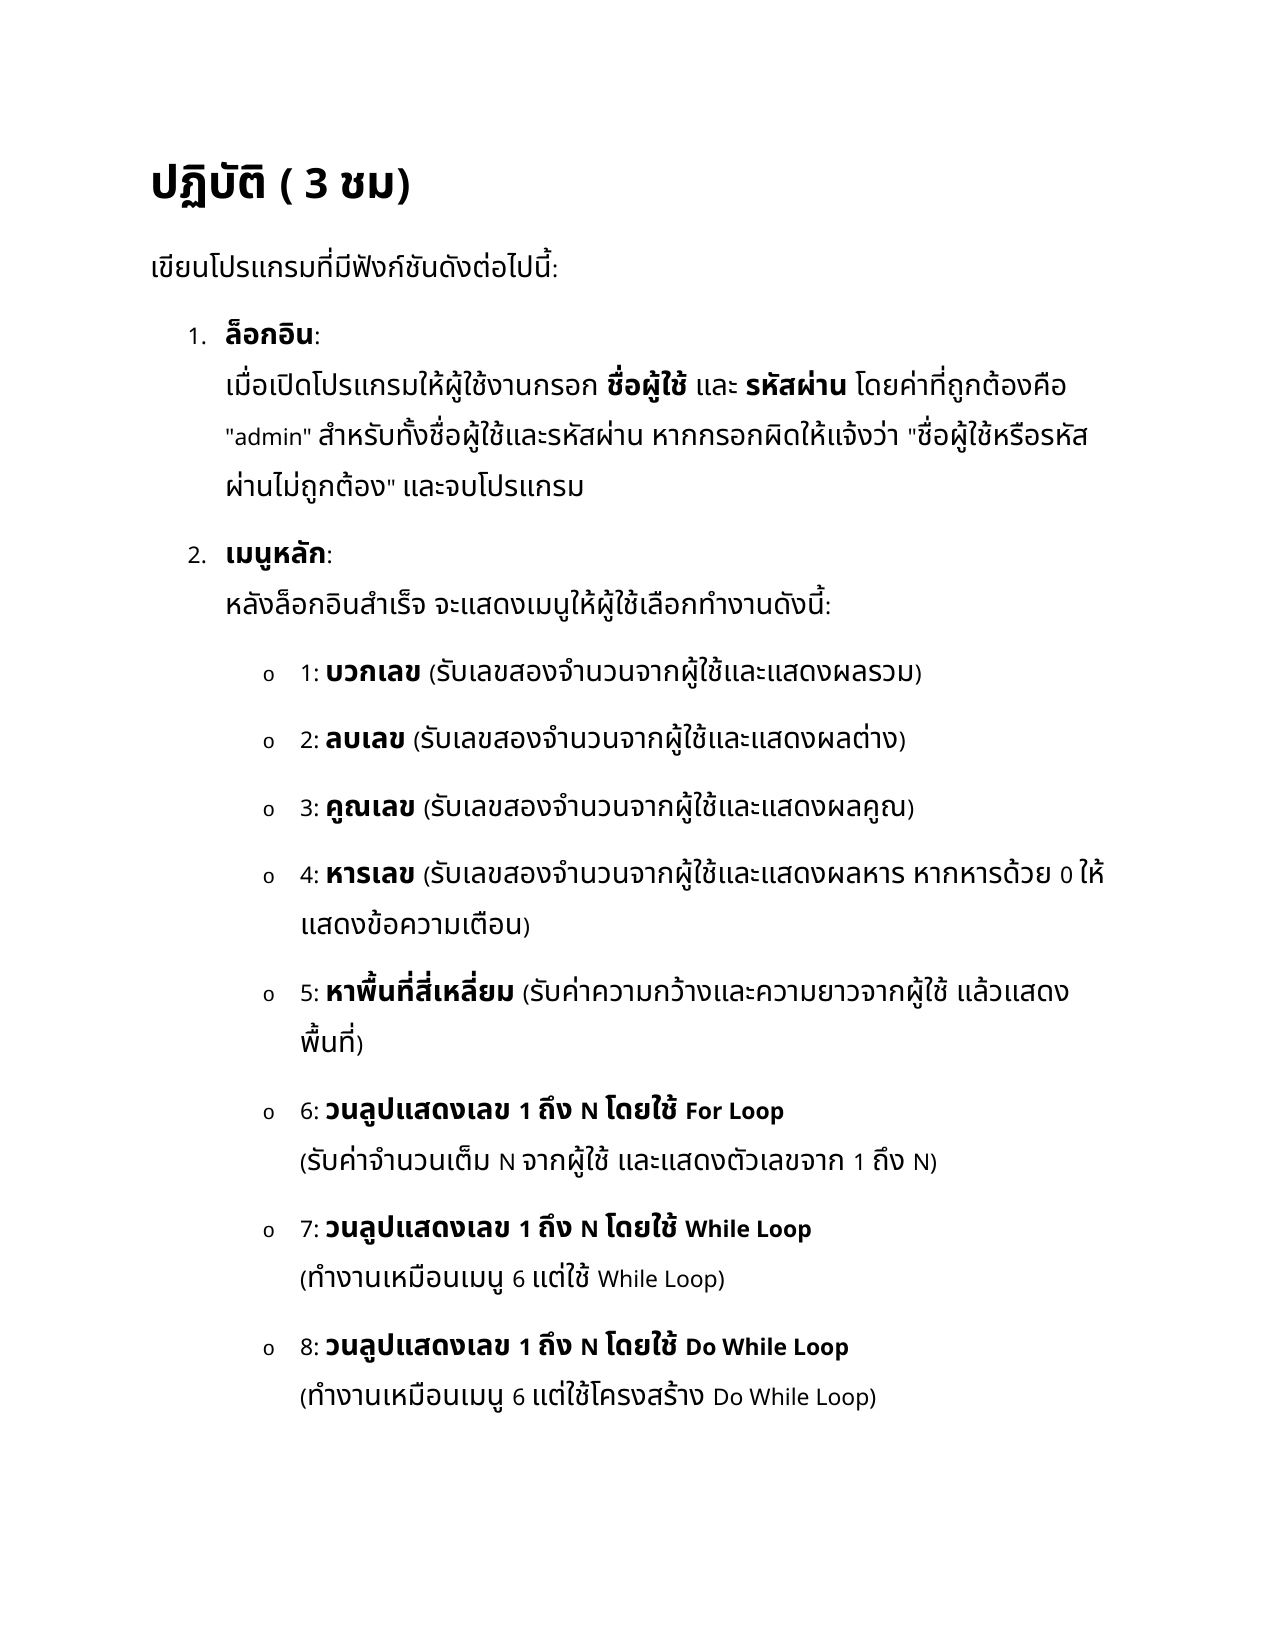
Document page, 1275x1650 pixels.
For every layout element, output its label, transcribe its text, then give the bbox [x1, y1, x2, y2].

list 2: ลบเลข (รับเลขสองจำนวนจากผู้ใช้และแสดงผลต่าง) [262, 718, 1125, 762]
list 6: วนลูปแสดงเลข 1 ถึง N โดยใช้ For Loop (รับค่าจำนวนเต็ม N จากผู้ใช้ และแสดงตัวเลขจาก 1 ถึง N) [262, 1088, 1125, 1183]
list 8: วนลูปแสดงเลข 1 ถึง N โดยใช้ Do While Loop (ทำงานเหมือนเมนู 6 แต่ใช้โครงสร้าง Do While Loop) [262, 1324, 1125, 1419]
list 5: หาพื้นที่สี่เหลี่ยม (รับค่าความกว้างและความยาวจากผู้ใช้ แล้วแสดงพื้นที่) [262, 970, 1125, 1065]
text ปฏิบัติ ( 3 ชม) [150, 150, 1125, 219]
list 3: คูณเลข (รับเลขสองจำนวนจากผู้ใช้และแสดงผลคูณ) [262, 785, 1125, 829]
list เมนูหลัก: หลังล็อกอินสำเร็จ จะแสดงเมนูให้ผู้ใช้เลือกทำงานดังนี้: [187, 533, 1125, 627]
list ล็อกอิน: เมื่อเปิดโปรแกรมให้ผู้ใช้งานกรอก ชื่อผู้ใช้ และ รหัสผ่าน โดยค่าที่ถูกต้องคือ "admin" สำหรับทั้งชื่อผู้ใช้และรหัสผ่าน หากกรอกผิดให้แจ้งว่า "ชื่อผู้ใช้หรือรหัสผ่านไม่ถูกต้อง" และจบโปรแกรม [187, 313, 1125, 509]
list 7: วนลูปแสดงเลข 1 ถึง N โดยใช้ While Loop (ทำงานเหมือนเมนู 6 แต่ใช้ While Loop) [262, 1206, 1125, 1301]
text เขียนโปรแกรมที่มีฟังก์ชันดังต่อไปนี้: [150, 246, 1125, 290]
list 1: บวกเลข (รับเลขสองจำนวนจากผู้ใช้และแสดงผลรวม) [262, 651, 1125, 695]
list 4: หารเลข (รับเลขสองจำนวนจากผู้ใช้และแสดงผลหาร หากหารด้วย 0 ให้แสดงข้อความเตือน) [262, 852, 1125, 947]
